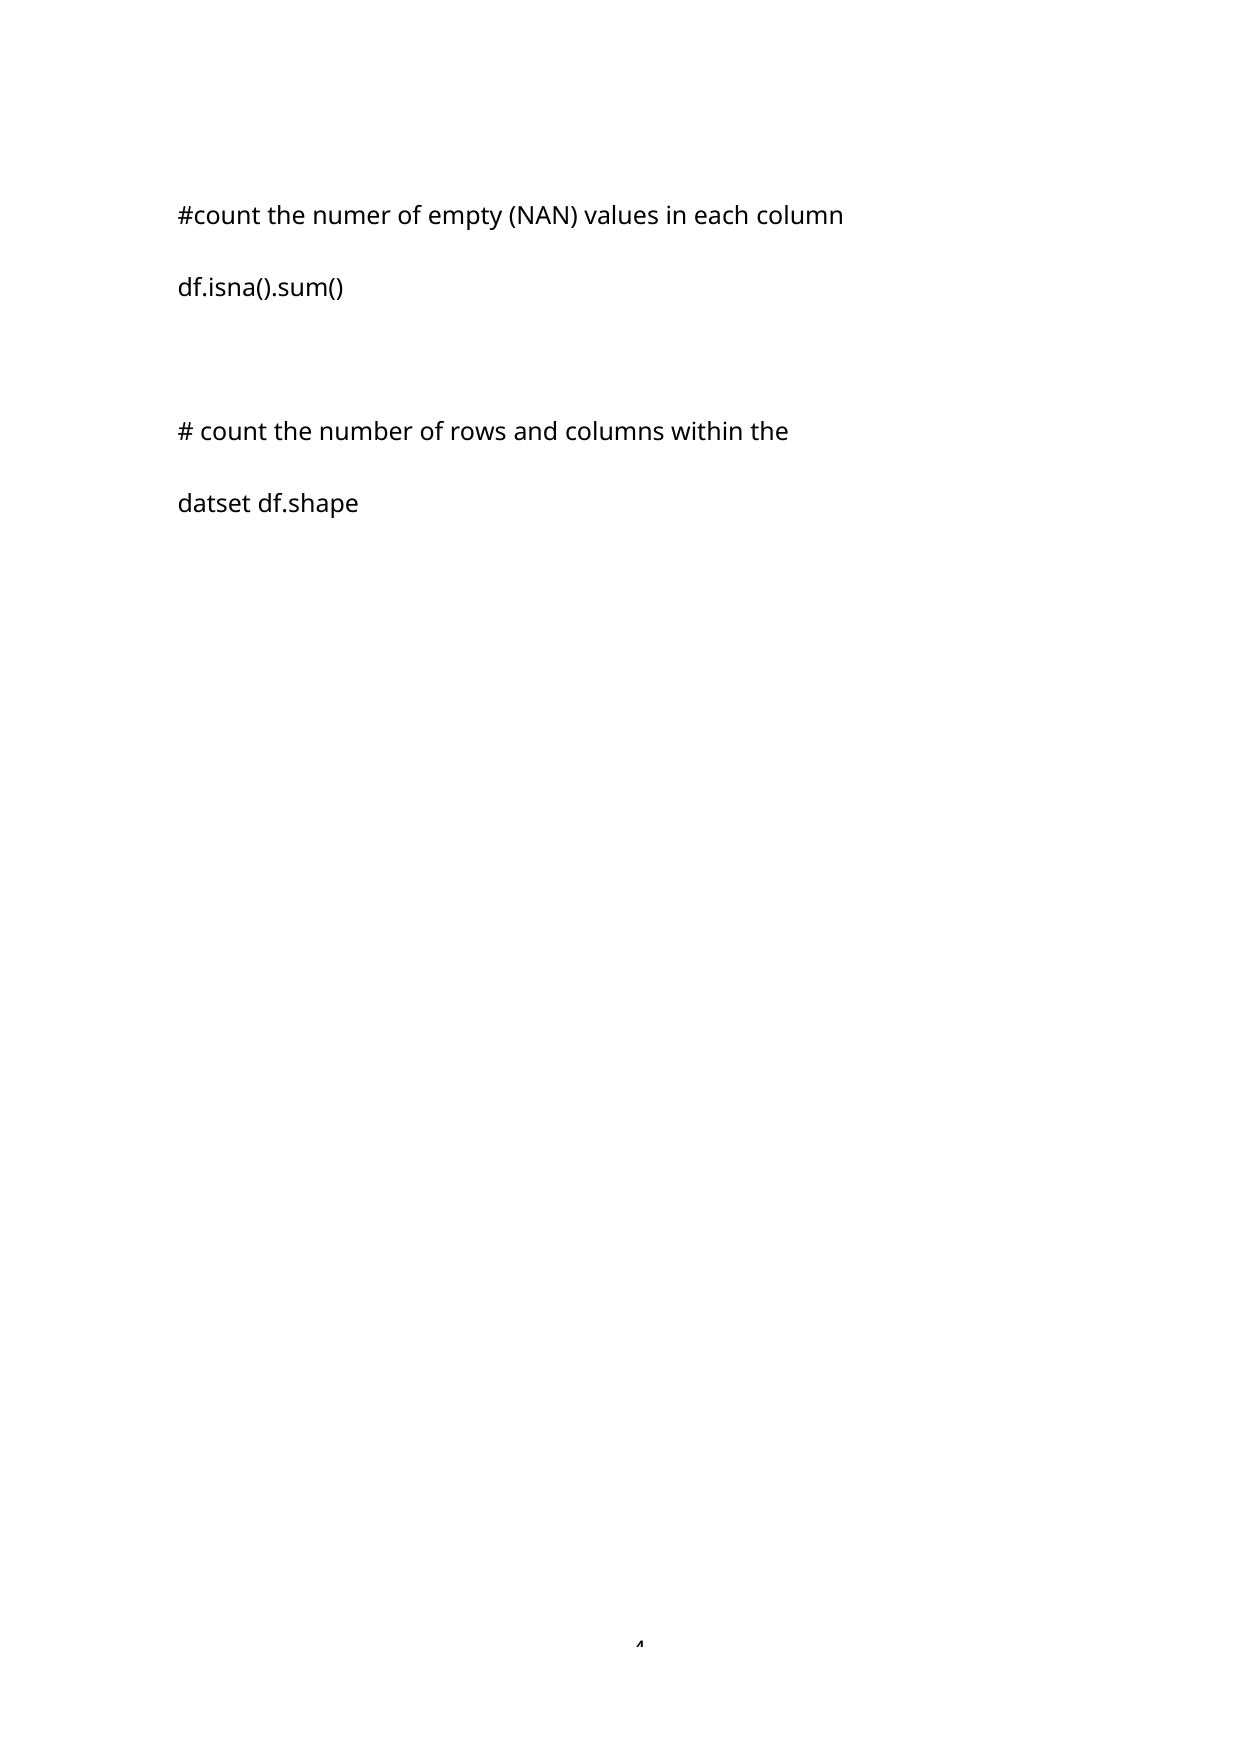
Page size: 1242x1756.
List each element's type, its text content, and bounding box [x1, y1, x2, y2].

text #count the numer of empty (NAN) values in each column df.isna().sum() [177, 198, 866, 304]
text # count the number of rows and columns within the datset df.shape [177, 414, 866, 519]
